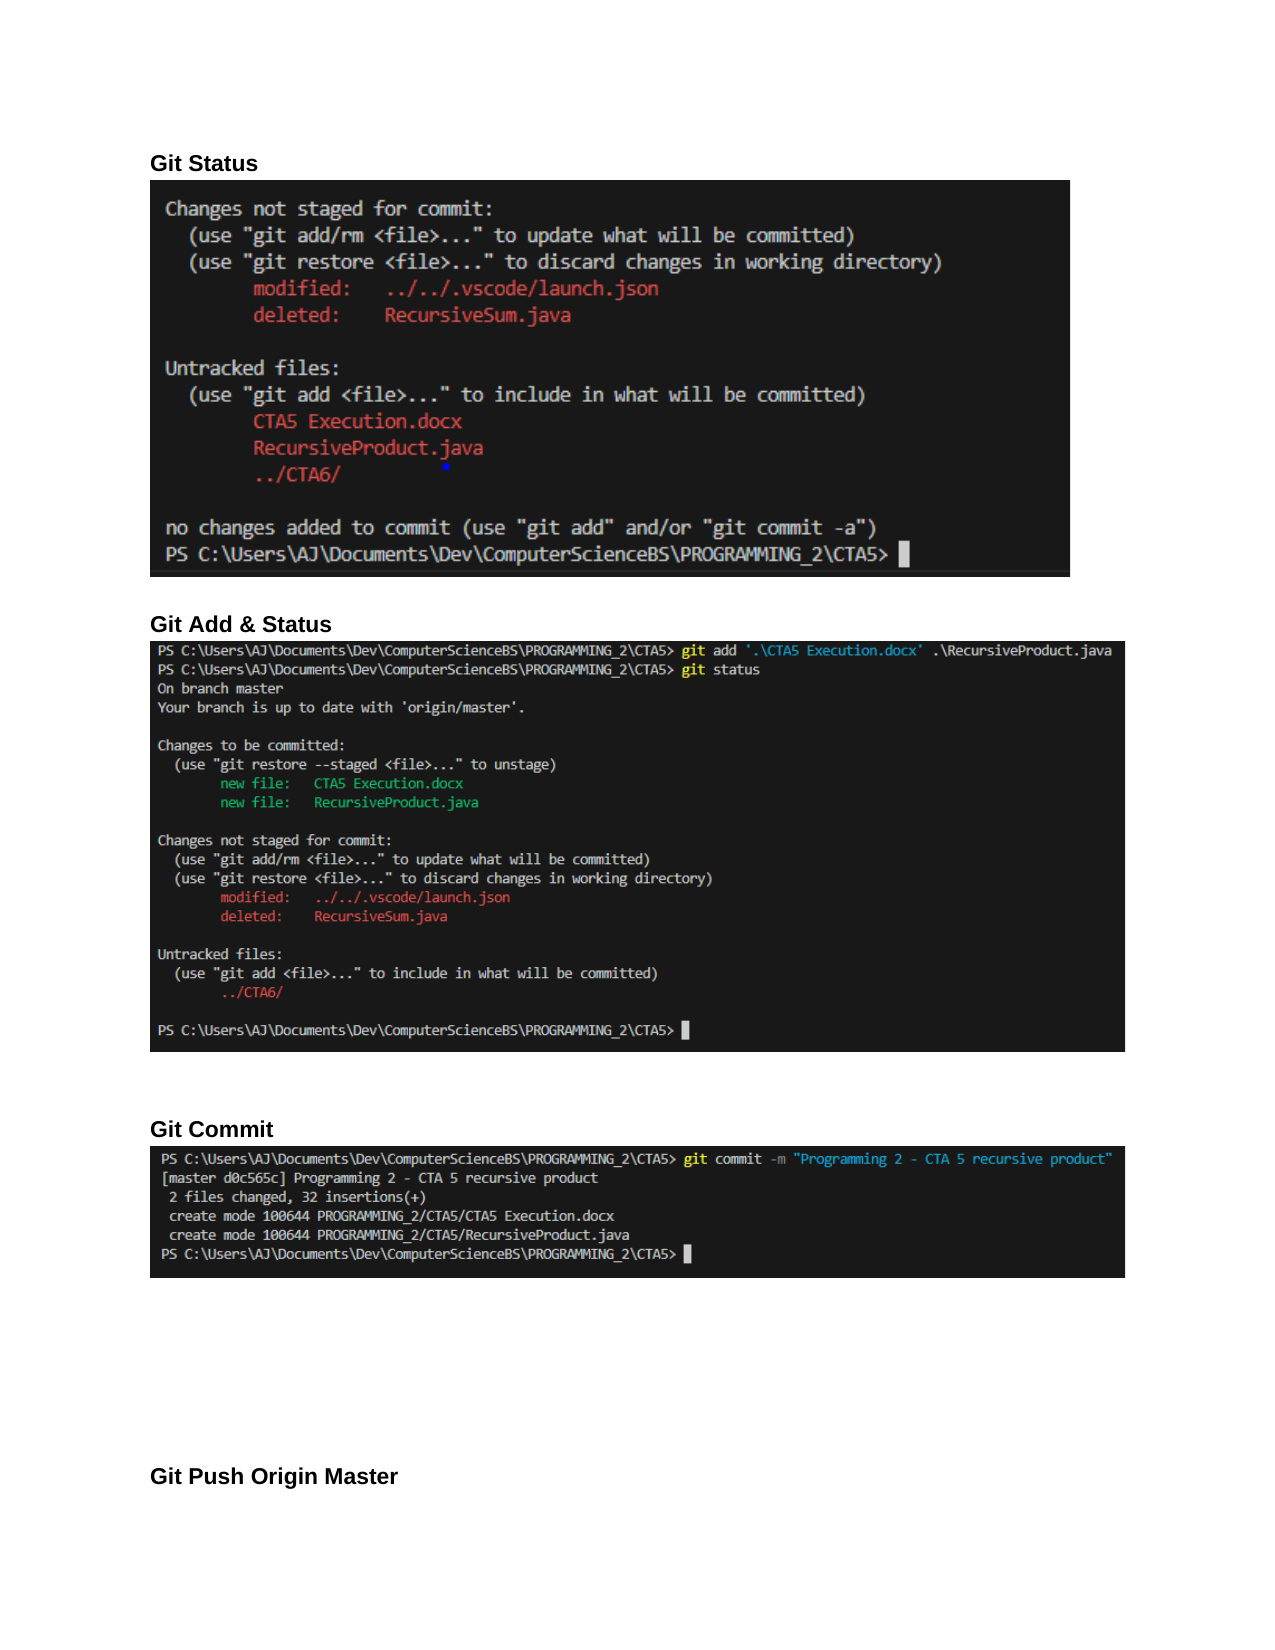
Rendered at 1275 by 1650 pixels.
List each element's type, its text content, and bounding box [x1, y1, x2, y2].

text Git Status [150, 150, 1125, 176]
text Git Add & Status [150, 611, 1125, 637]
text Git Commit [150, 1116, 1125, 1142]
text Git Push Origin Master [150, 1463, 1125, 1489]
picture [150, 1146, 1125, 1278]
picture [150, 180, 1071, 577]
picture [150, 641, 1125, 1052]
